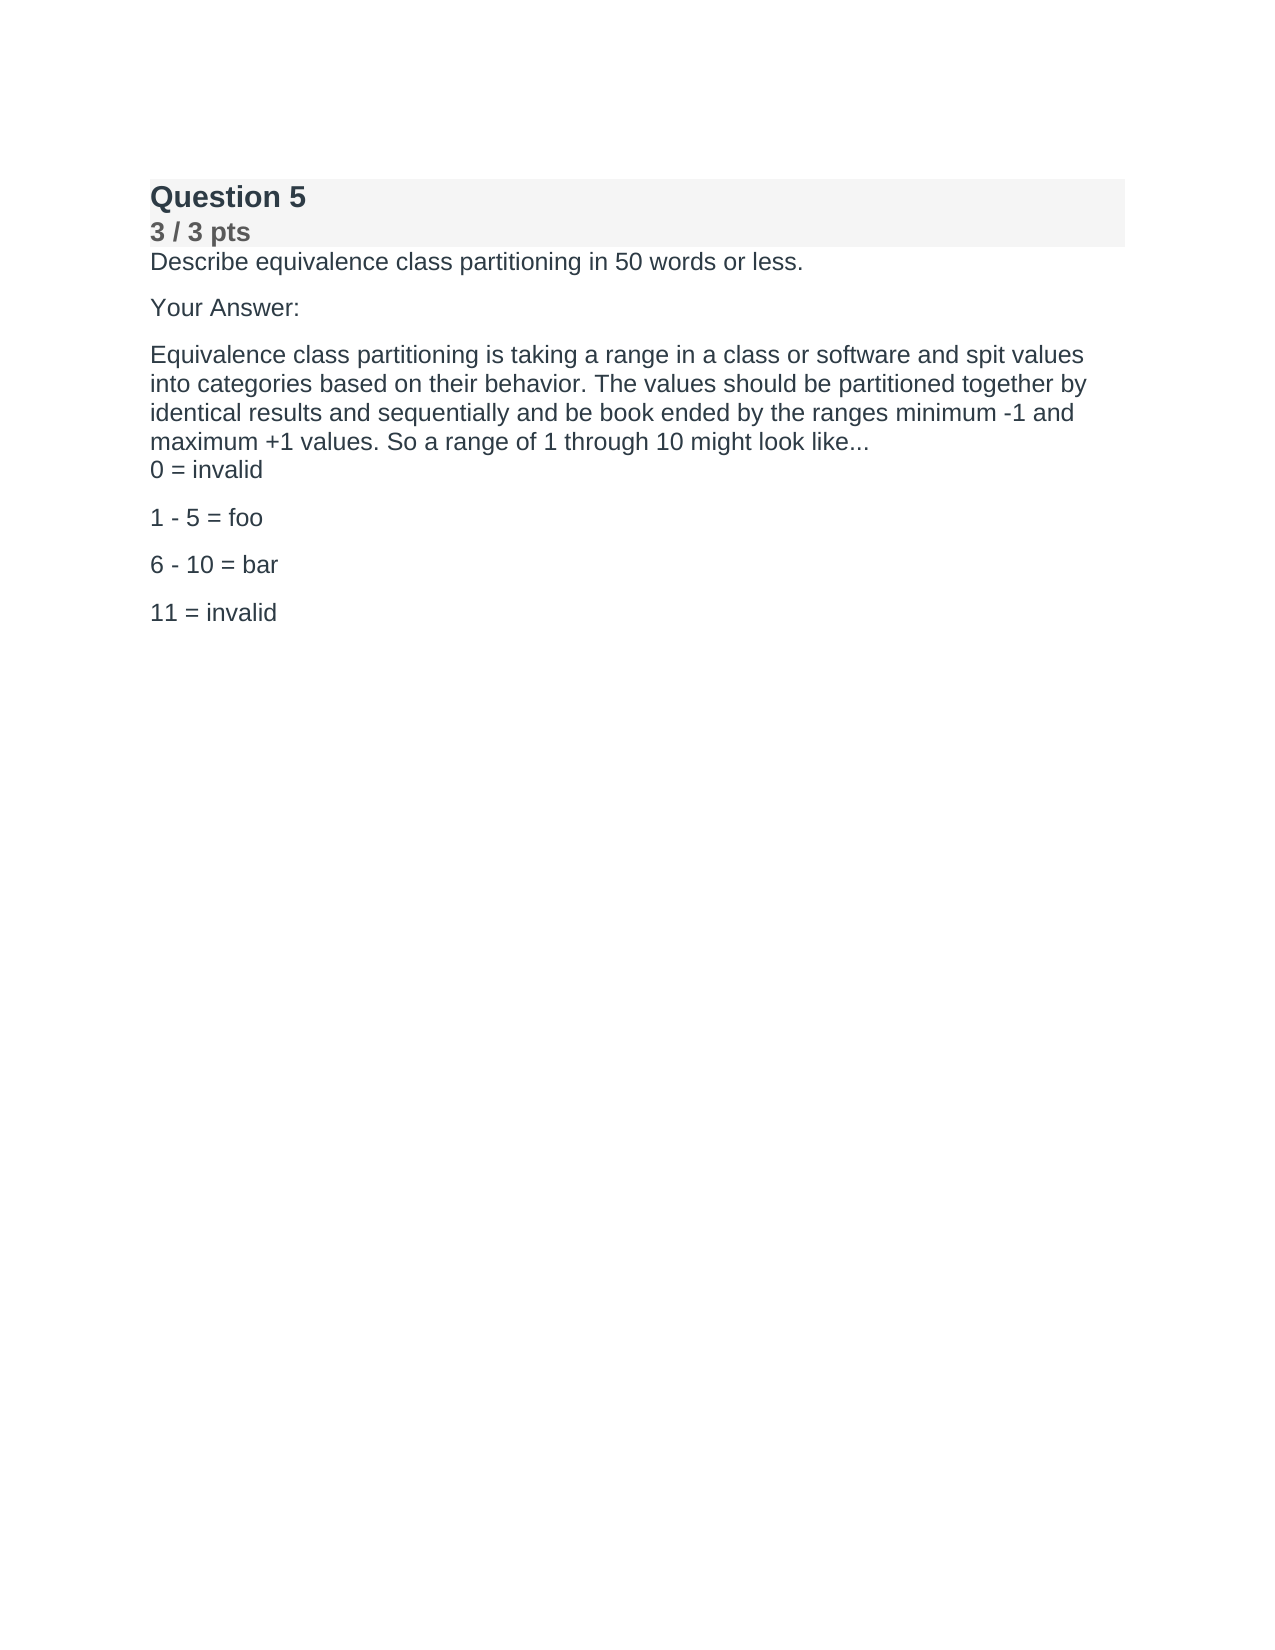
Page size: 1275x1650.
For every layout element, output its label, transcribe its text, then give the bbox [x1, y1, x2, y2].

text 11 = invalid [150, 598, 1125, 626]
text 1 - 5 = foo [150, 503, 1125, 531]
text 6 - 10 = bar [150, 550, 1125, 579]
text 3 / 3 pts [150, 216, 1125, 247]
text Your Answer: [150, 293, 1125, 321]
text Question 5 [150, 179, 1125, 213]
text Equivalence class partitioning is taking a range in a class or software and spit values into categories based on their behavior. The values should be partitioned together by identical results and sequentially and be book ended by the ranges minimum -1 and maximum +1 values. So a range of 1 through 10 might look like... 0 = invalid [150, 340, 1125, 484]
text Describe equivalence class partitioning in 50 words or less. [150, 247, 1125, 276]
